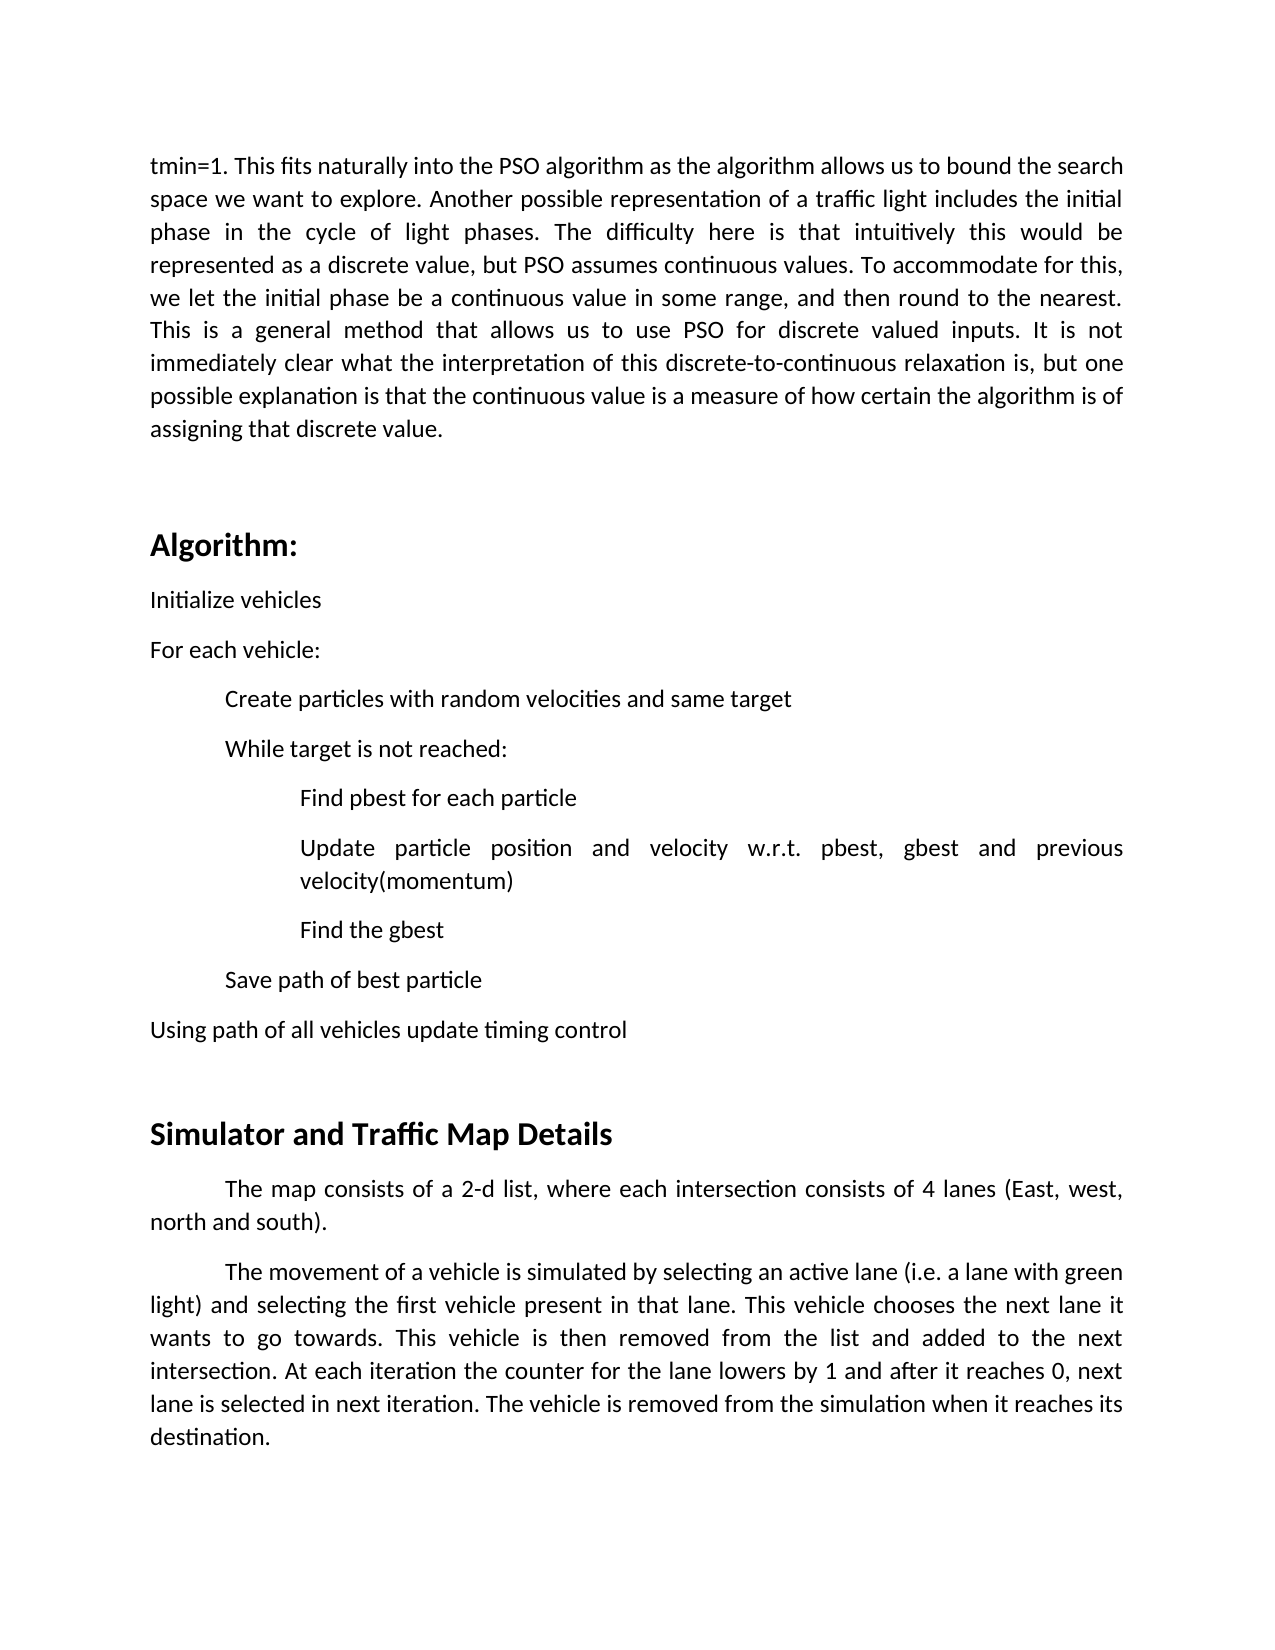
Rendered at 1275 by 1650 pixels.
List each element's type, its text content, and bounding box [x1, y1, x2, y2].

text For each vehicle: [150, 634, 1125, 664]
text Algorithm: [150, 523, 1125, 564]
text Create particles with random velocities and same target [150, 683, 1125, 714]
text Simulator and Traffic Map Details [150, 1113, 1125, 1154]
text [150, 150, 1125, 444]
text The movement of a vehicle is simulated by selecting an active lane (i.e. a lane with green light) and selecting the first vehicle present in that lane. This vehicle chooses the next lane it wants to go towards. This vehicle is then removed from the list and added to the next intersection. At each iteration the counter for the lane lowers by 1 and after it reaches 0, next lane is selected in next iteration. The vehicle is removed from the simulation when it reaches its destination. [150, 1256, 1125, 1451]
text Using path of all vehicles update timing control [150, 1014, 1125, 1044]
text Save path of best particle [150, 964, 1125, 995]
text While target is not reached: [150, 733, 1125, 763]
text Find pbest for each particle [225, 782, 1125, 813]
text The map consists of a 2-d list, where each intersection consists of 4 lanes (East, west, north and south). [150, 1173, 1125, 1237]
text Find the gbest [300, 914, 1125, 945]
text Update particle position and velocity w.r.t. pbest, gbest and previous velocity(momentum) [300, 832, 1125, 896]
text Initialize vehicles [150, 584, 1125, 615]
